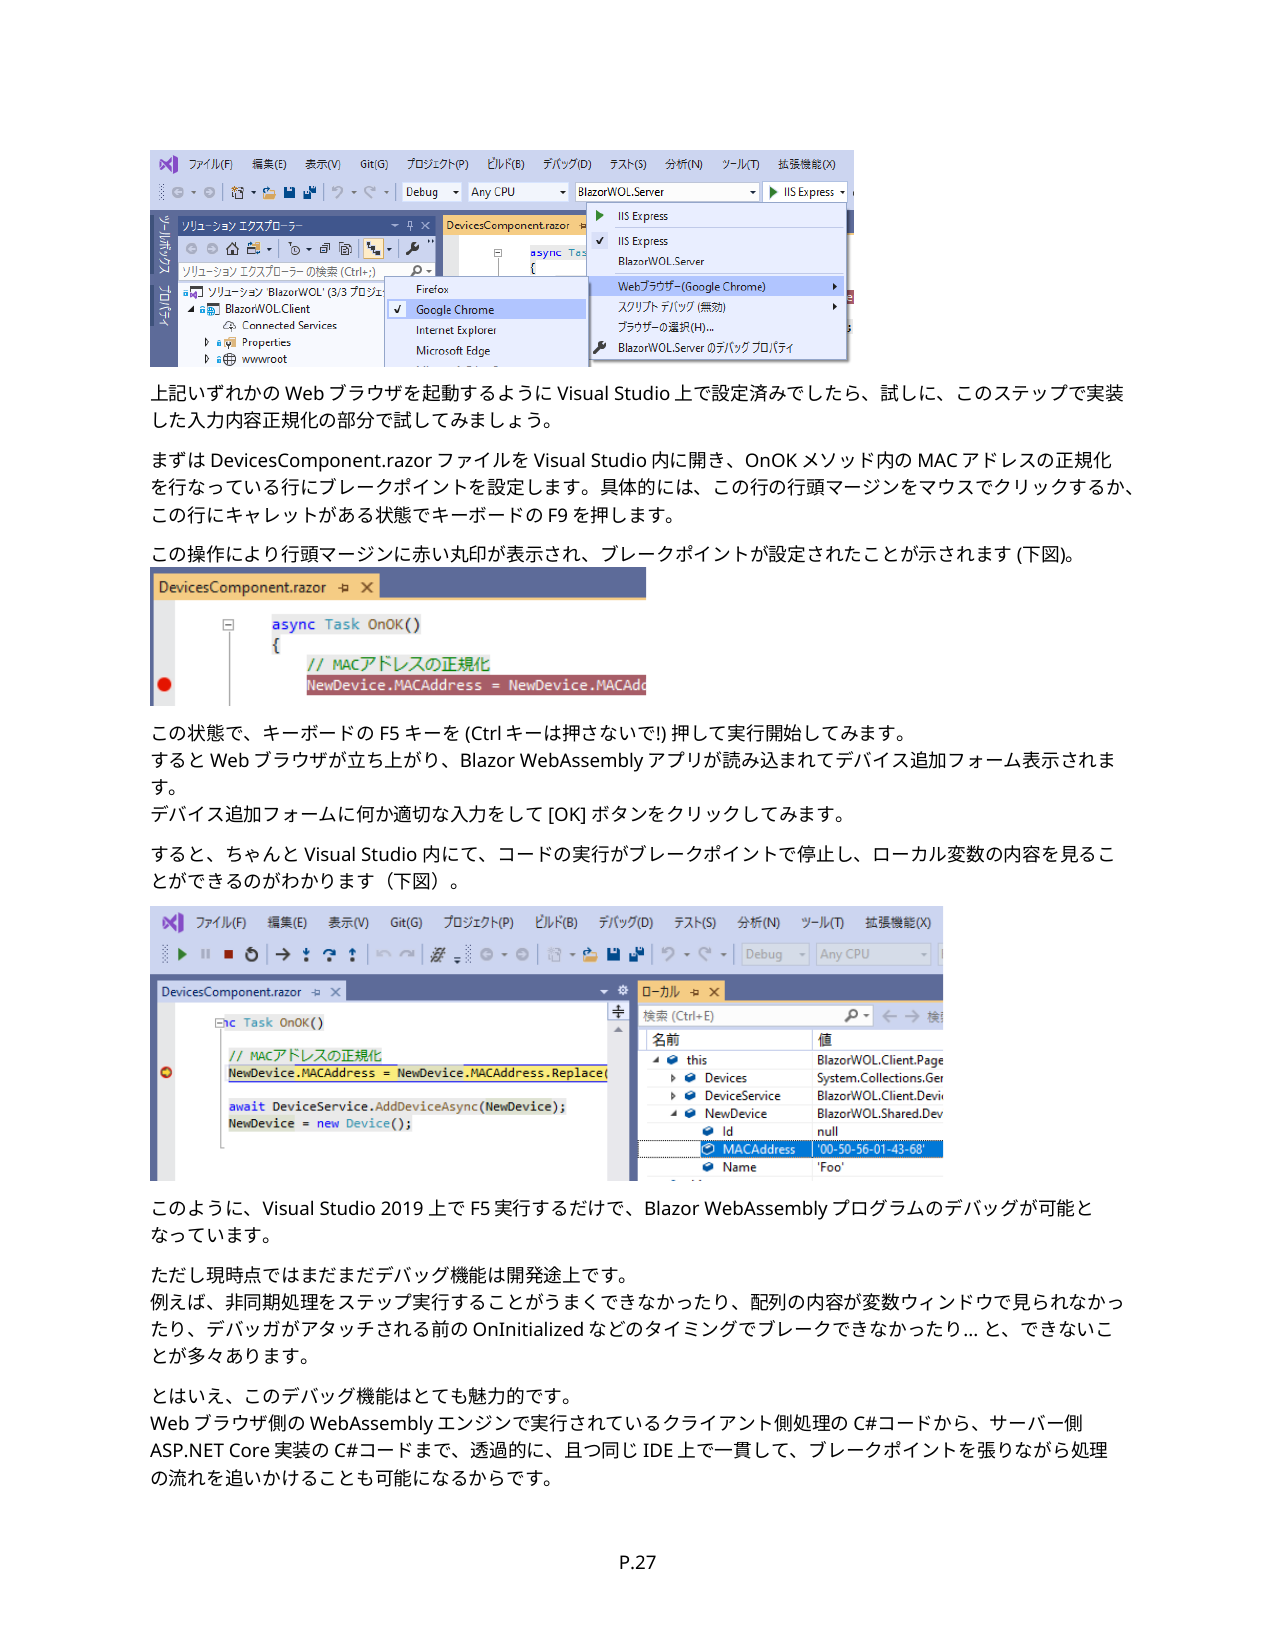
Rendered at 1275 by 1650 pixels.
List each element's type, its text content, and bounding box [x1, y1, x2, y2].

text まずはDevicesComponent.razorファイルをVisual Studio内に開き、OnOKメソッド内のMACアドレスの正規化を行なっている行にブレークポイントを設定します。具体的には、この行の行頭マージンをマウスでクリックするか、この行にキャレットがある状態でキーボードのF9を押します。 [150, 446, 1125, 527]
text この状態で、キーボードの F5 キーを (Ctrlキーは押さないで!) 押して実行開始してみます。 するとWebブラウザが立ち上がり、Blazor WebAssemblyアプリが読み込まれてデバイス追加フォーム表示されます。 デバイス追加フォームに何か適切な入力をして [OK] ボタンをクリックしてみます。 [150, 718, 1125, 827]
text ただし現時点ではまだまだデバッグ機能は開発途上です。 例えば、非同期処理をステップ実行することがうまくできなかったり、配列の内容が変数ウィンドウで見られなかったり、デバッガがアタッチされる前のOnInitializedなどのタイミングでブレークできなかったり... と、できないことが多々あります。 [150, 1260, 1125, 1369]
picture [150, 150, 854, 367]
picture [150, 906, 944, 1181]
text 上記いずれかのWebブラウザを起動するようにVisual Studio上で設定済みでしたら、試しに、このステップで実装した入力内容正規化の部分で試してみましょう。 [150, 379, 1125, 433]
picture [150, 567, 647, 706]
text すると、ちゃんと Visual Studio 内にて、コードの実行がブレークポイントで停止し、ローカル変数の内容を見ることができるのがわかります（下図）。 [150, 839, 1125, 894]
text このように、Visual Studio 2019 上でF5実行するだけで、Blazor WebAssemblyプログラムのデバッグが可能となっています。 [150, 1193, 1125, 1248]
text とはいえ、このデバッグ機能はとても魅力的です。 Webブラウザ側のWebAssemblyエンジンで実行されているクライアント側処理のC#コードから、サーバー側ASP.NET Core実装のC#コードまで、透過的に、且つ同じIDE上で一貫して、ブレークポイントを張りながら処理の流れを追いかけることも可能になるからです。 [150, 1382, 1125, 1490]
